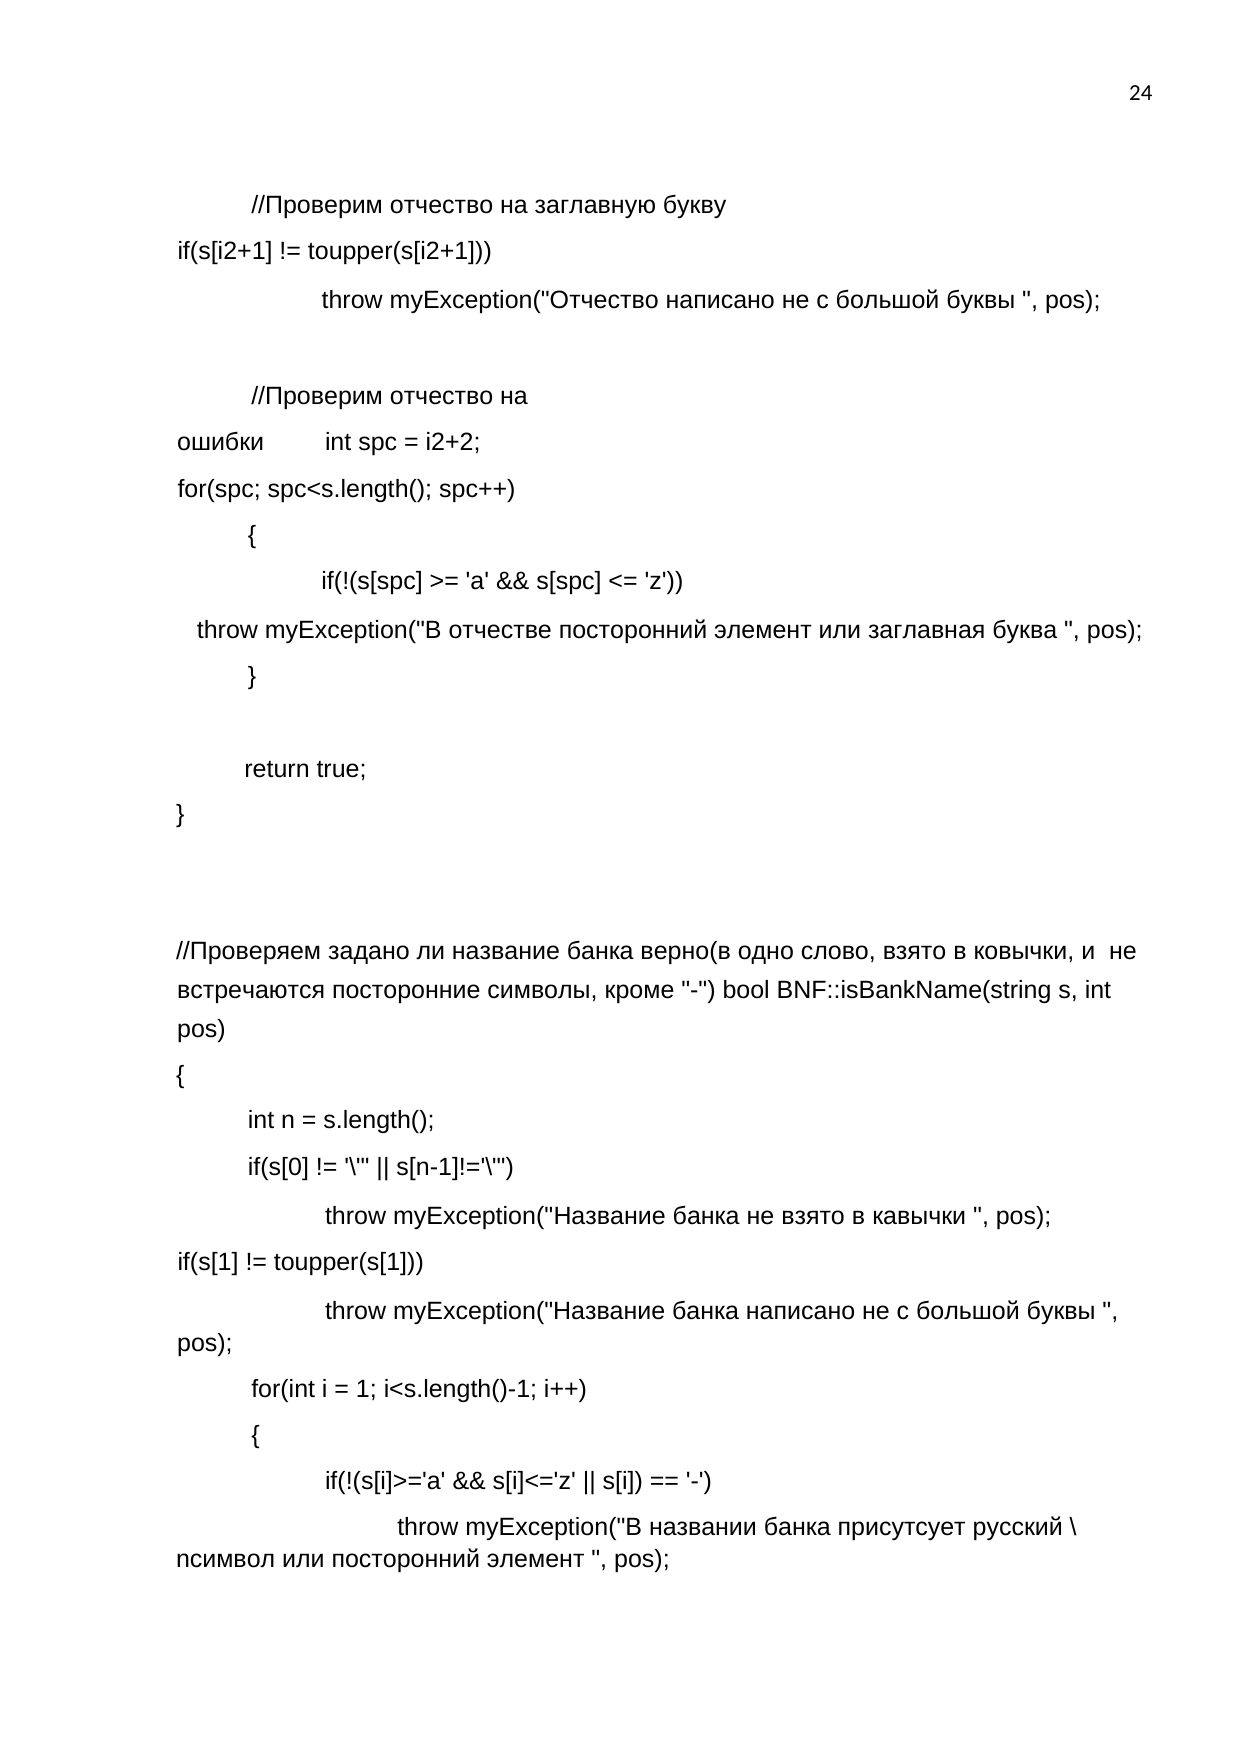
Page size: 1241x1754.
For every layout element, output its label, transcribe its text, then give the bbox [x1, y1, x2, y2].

text //Проверим отчество на заглавную букву if(s[i2+1] != toupper(s[i2+1])) [176, 190, 829, 264]
text { [251, 1420, 1153, 1449]
text for(int i = 1; i<s.length()-1; i++) [251, 1374, 1153, 1403]
text throw myException("В отчестве посторонний элемент или заглавная буква ", pos); [176, 615, 1153, 644]
text //Проверяем задано ли название банка верно(в одно слово, взято в ковычки, и не встречаются посторонние символы, кроме "-") bool BNF::isBankName(string s, int pos) [176, 936, 1139, 1043]
text if(!(s[i]>='a' && s[i]<='z' || s[i]) == '-') [325, 1466, 1153, 1495]
text { [176, 520, 1218, 549]
text throw myException("В названии банка присутсует русский \nсимвол или посторонний элемент ", pos); [176, 1512, 1153, 1573]
text throw myException("Название банка не взято в кавычки ", pos); if(s[1] != toupper(s[1])) [176, 1201, 1119, 1275]
text return true; [176, 753, 1218, 782]
text throw myException("Отчество написано не с большой буквы ", pos); [176, 285, 1218, 314]
text } [176, 799, 1153, 828]
text { [176, 1059, 1153, 1088]
text } [176, 661, 1218, 690]
text throw myException("Название банка написано не с большой буквы ", pos); [176, 1296, 1153, 1357]
text //Проверим отчество на ошибки int spc = i2+2; for(spc; spc<s.length(); spc++) [176, 381, 622, 502]
text if(!(s[spc] >= 'a' && s[spc] <= 'z')) [176, 566, 1218, 594]
text int n = s.length(); [176, 1106, 1218, 1134]
text if(s[0] != '\"' || s[n-1]!='\"') [176, 1151, 1218, 1180]
